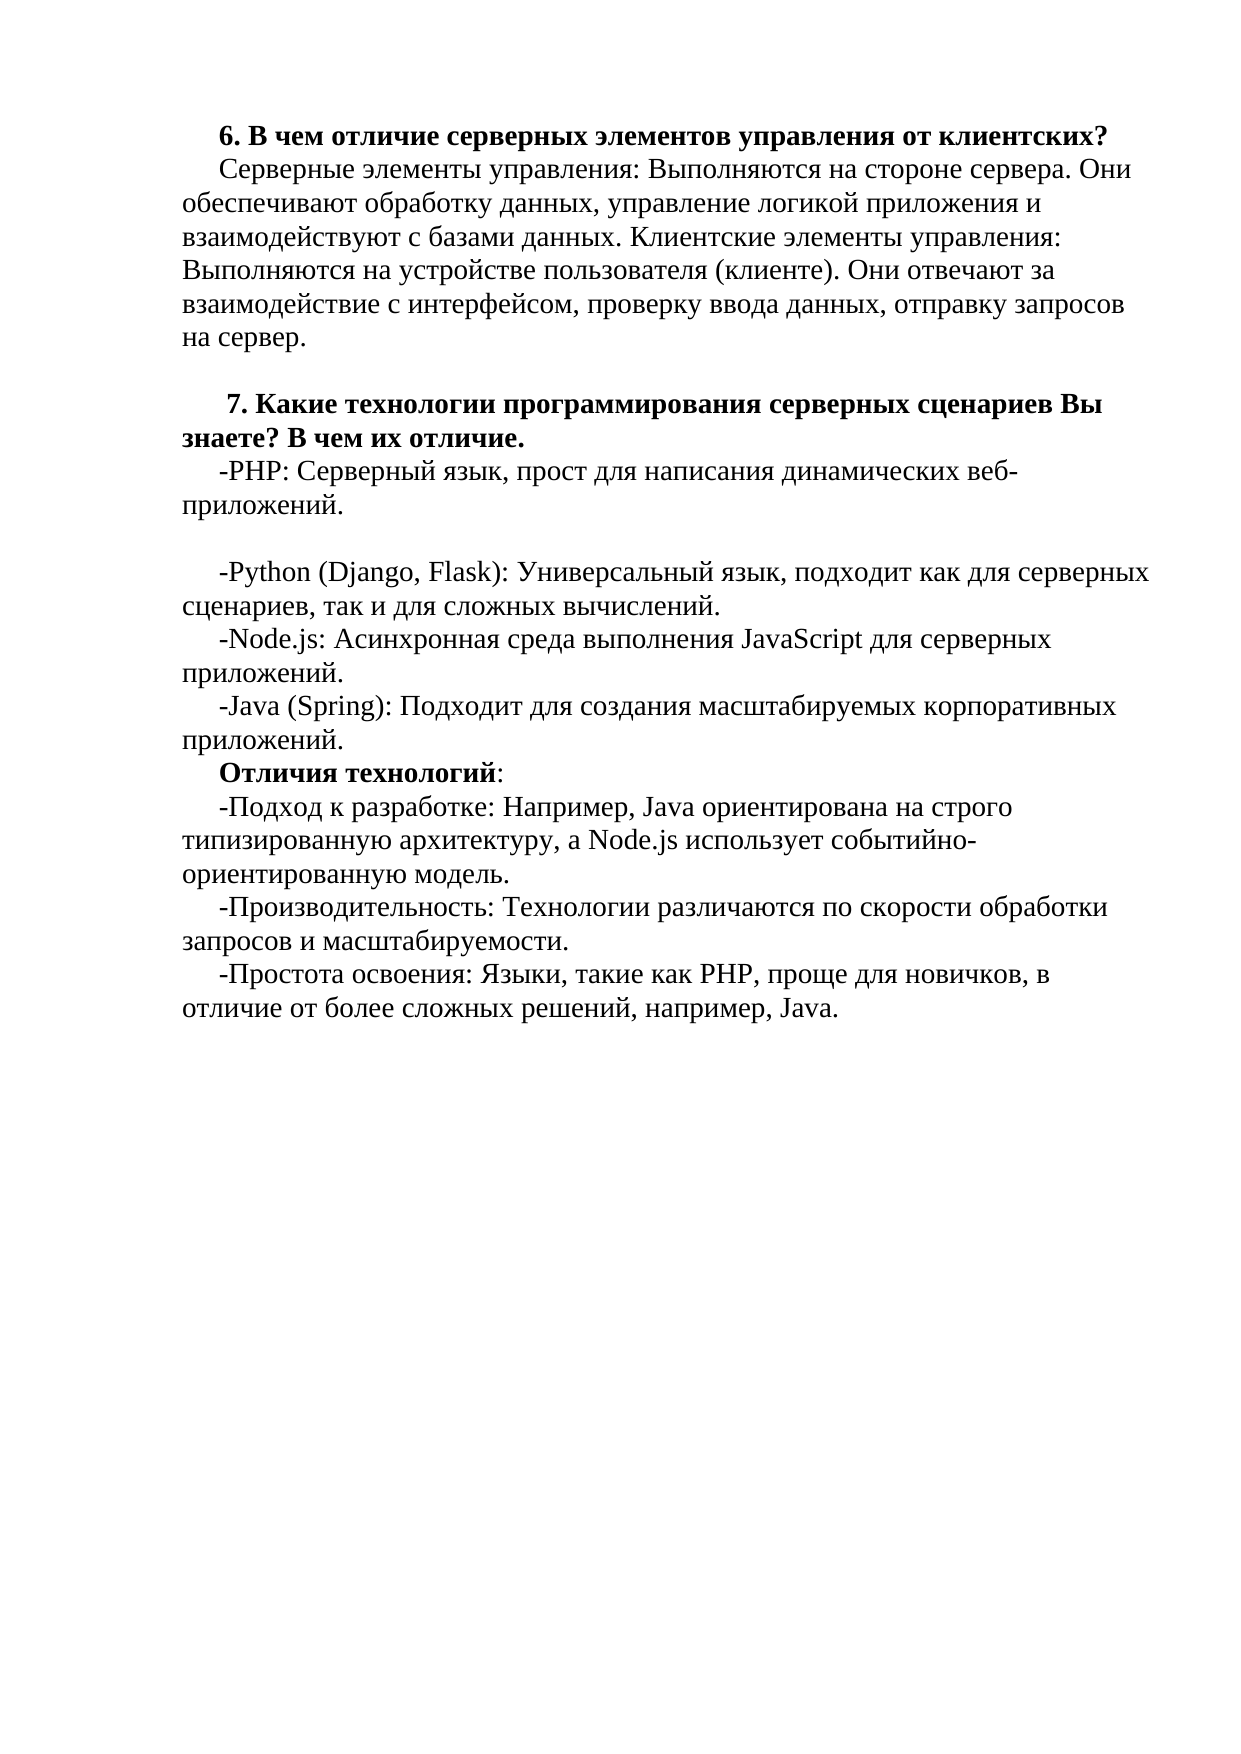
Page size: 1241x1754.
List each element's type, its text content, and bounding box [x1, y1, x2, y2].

text -Производительность: Технологии различаются по скорости обработки запросов и масштабируемости. [182, 889, 1152, 957]
text -PHP: Серверный язык, прост для написания динамических веб-приложений. [182, 453, 1152, 521]
text -Простота освоения: Языки, такие как PHP, проще для новичков, в отличие от более сложных решений, например, Java. [182, 957, 1152, 1024]
list В чем отличие серверных элементов управления от клиентских? [182, 118, 1152, 152]
text -Python (Django, Flask): Универсальный язык, подходит как для серверных сценариев, так и для сложных вычислений. [182, 554, 1152, 621]
text Отличия технологий: [182, 755, 1152, 789]
text -Подход к разработке: Например, Java ориентирована на строго типизированную архитектуру, а Node.js использует событийно-ориентированную модель. [182, 789, 1152, 889]
text 7. Какие технологии программирования серверных сценариев Вы знаете? В чем их отличие. [182, 386, 1152, 453]
list Серверные элементы управления: Выполняются на стороне сервера. Они обеспечивают обработку данных, управление логикой приложения и взаимодействуют с базами данных. Клиентские элементы управления: Выполняются на устройстве пользователя (клиенте). Они отвечают за взаимодействие с интерфейсом, проверку ввода данных, отправку запросов на сервер. [182, 152, 1152, 353]
text -Java (Spring): Подходит для создания масштабируемых корпоративных приложений. [182, 688, 1152, 755]
text -Node.js: Асинхронная среда выполнения JavaScript для серверных приложений. [182, 621, 1152, 688]
